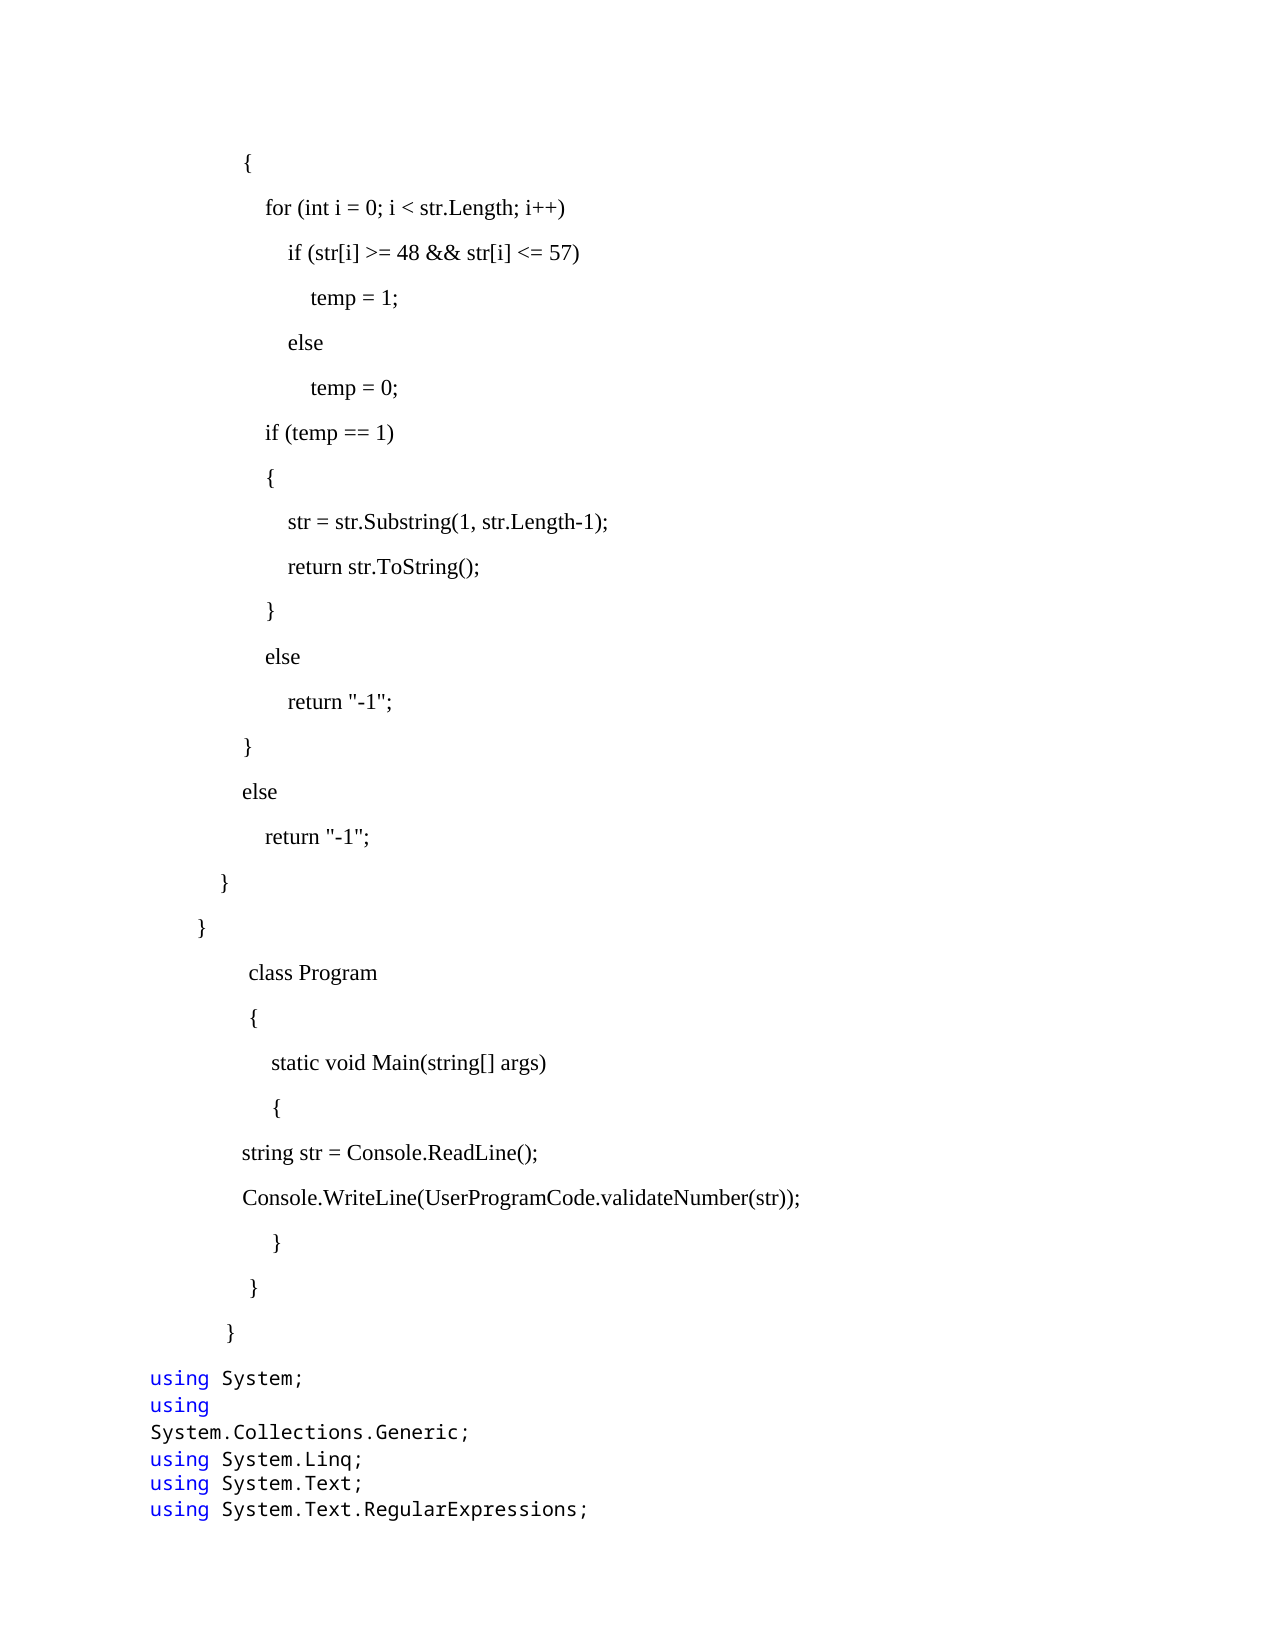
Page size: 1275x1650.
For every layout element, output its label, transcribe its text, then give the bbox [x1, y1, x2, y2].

text { [242, 149, 1137, 176]
text for (int i = 0; i < str.Length; i++) if (str[i] >= 48 && str[i] <= 57) [265, 194, 579, 266]
text { [248, 1004, 1137, 1030]
text class Program [148, 959, 477, 985]
text static void Main(string[] args) [271, 1049, 1137, 1075]
text temp = 1; else [288, 284, 401, 356]
text using System.Collections.Generic; using System.Linq; [150, 1392, 509, 1472]
text return "-1"; [148, 823, 486, 850]
text } [248, 1274, 1137, 1300]
text using System; [150, 1364, 1137, 1391]
text string str = Console.ReadLine(); Console.WriteLine(UserProgramCode.validateNumber(str)); [242, 1139, 1084, 1211]
text { [265, 464, 1137, 490]
text } [219, 869, 1137, 895]
text } [196, 914, 1137, 940]
text else [242, 778, 1137, 805]
text else [265, 643, 1137, 669]
text temp = 0; if (temp == 1) [265, 374, 401, 446]
text using System.Text; [150, 1472, 1137, 1496]
text } [265, 598, 1137, 624]
text { [271, 1094, 1137, 1121]
text using System.Text.RegularExpressions; [150, 1496, 1137, 1523]
text } [225, 1319, 1137, 1345]
text } [242, 733, 1137, 759]
text } [271, 1229, 1137, 1255]
text return "-1"; [288, 688, 1137, 714]
text str = str.Substring(1, str.Length-1); return str.ToString(); [288, 508, 611, 579]
